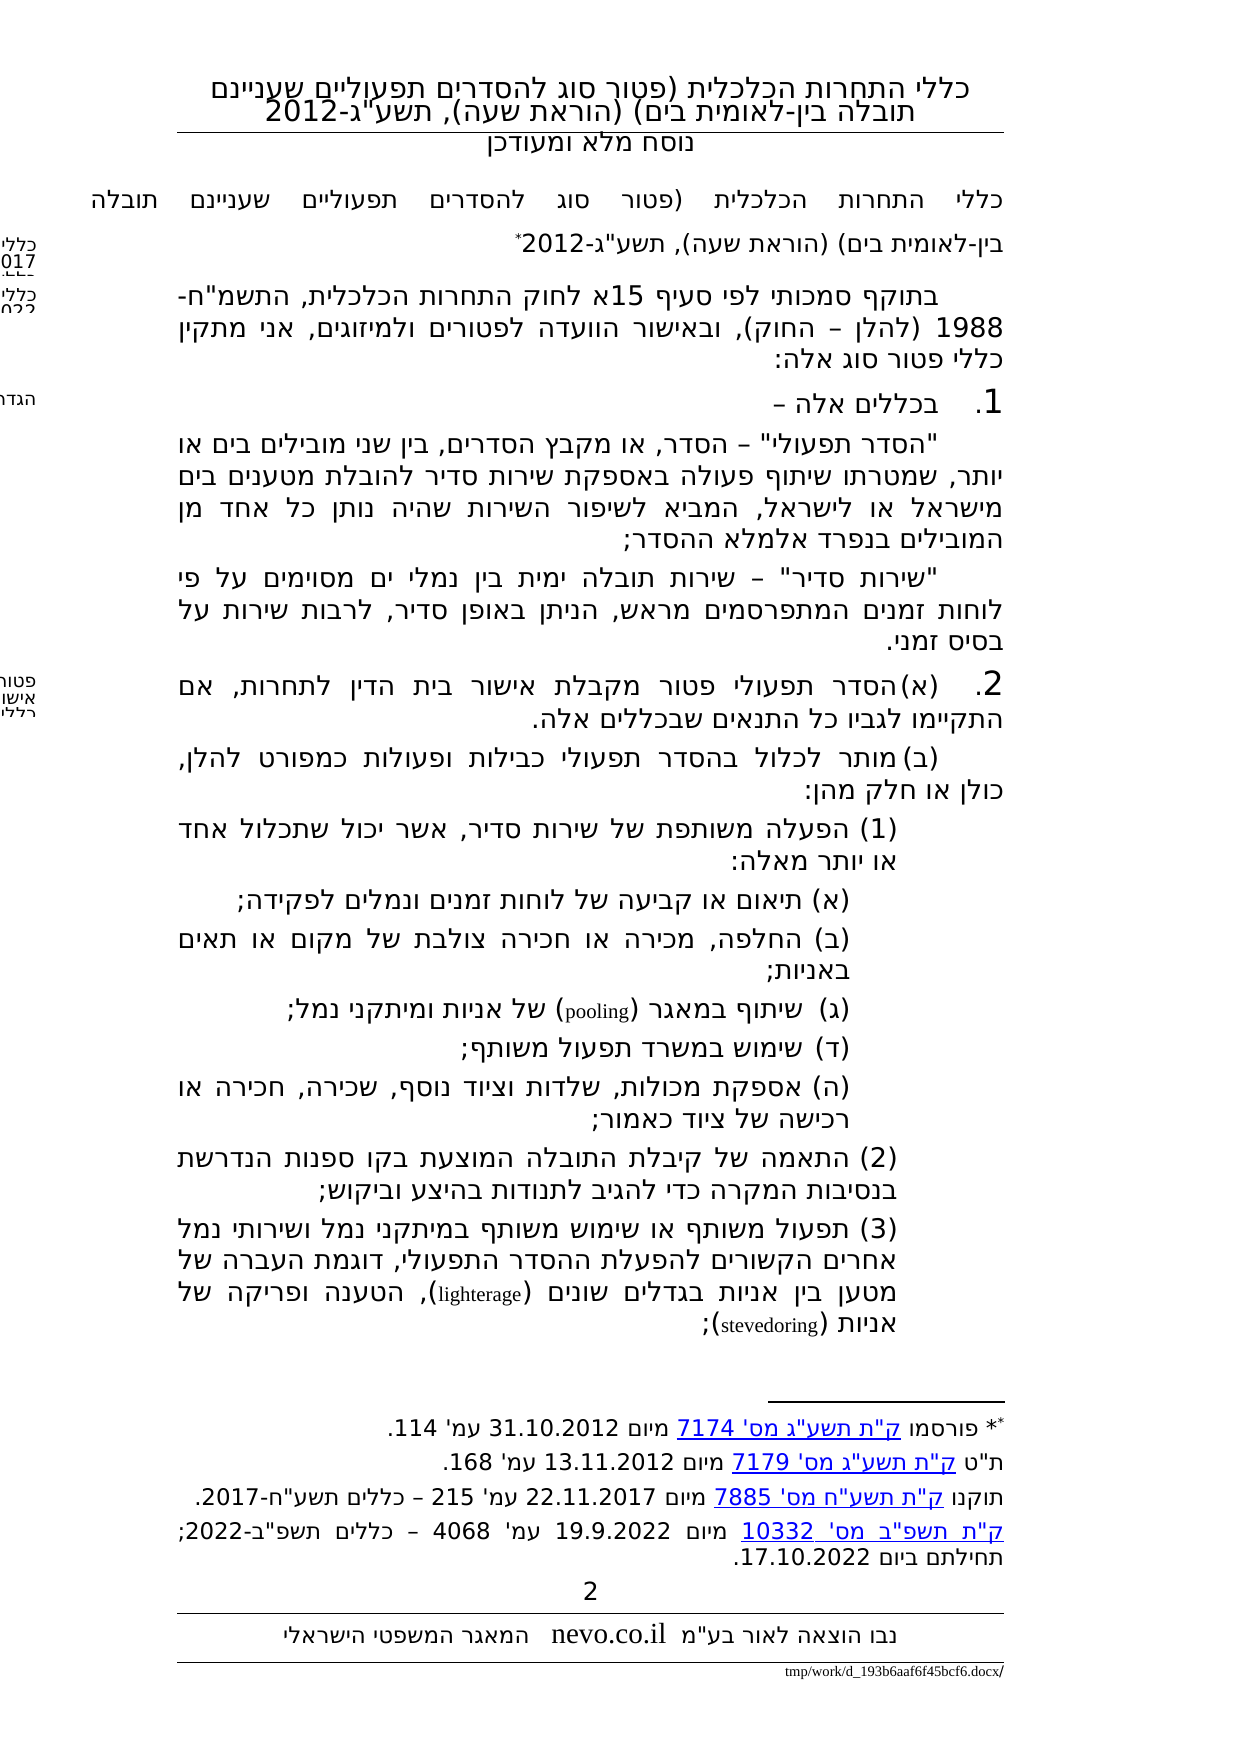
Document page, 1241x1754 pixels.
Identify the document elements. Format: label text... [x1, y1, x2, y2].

text 1. בכללים אלה – [177, 382, 1004, 421]
text "שירות סדיר" – שירות תובלה ימית בין נמלי ים מסוימים על פי לוחות זמנים המתפרסמים מראש, הניתן באופן סדיר, לרבות שירות על בסיס זמני. [177, 563, 1004, 657]
text (2) התאמה של קיבלת התובלה המוצעת בקו ספנות הנדרשת בנסיבות המקרה כדי להגיב לתנודות בהיצע וביקוש; [177, 1142, 898, 1206]
text בתוקף סמכותי לפי סעיף 15א לחוק התחרות הכלכלית, התשמ"ח-1988 (להלן – החוק), ובאישור הוועדה לפטורים ולמיזוגים, אני מתקין כללי פטור סוג אלה: [177, 280, 1004, 375]
text (1) הפעלה משותפת של שירות סדיר, אשר יכול שתכלול אחד או יותר מאלה: [177, 813, 898, 876]
text "הסדר תפעולי" – הסדר, או מקבץ הסדרים, בין שני מובילים בים או יותר, שמטרתו שיתוף פעולה באספקת שירות סדיר להובלת מטענים בים מישראל או לישראל, המביא לשיפור השירות שהיה נותן כל אחד מן המובילים בנפרד אלמלא ההסדר; [177, 429, 1004, 555]
text (ד) שימוש במשרד תפעול משותף; [177, 1033, 851, 1064]
text 2. (א) הסדר תפעולי פטור מקבלת אישור בית הדין לתחרות, אם התקיימו לגביו כל התנאים שבכללים אלה. [177, 665, 1004, 735]
text (ה) אספקת מכולות, שלדות וציוד נוסף, שכירה, חכירה או רכישה של ציוד כאמור; [177, 1072, 851, 1135]
text (א) תיאום או קביעה של לוחות זמנים ונמלים לפקידה; [177, 884, 851, 916]
text (ב) מותר לכלול בהסדר תפעולי כבילות ופעולות כמפורט להלן, כולן או חלק מהן: [177, 743, 1004, 806]
text (3) תפעול משותף או שימוש משותף במיתקני נמל ושירותי נמל אחרים הקשורים להפעלת ההסדר התפעולי, דוגמת העברה של מטען בין אניות בגדלים שונים (lighterage), הטענה ופריקה של אניות (stevedoring); [177, 1213, 898, 1339]
text (ג) שיתוף במאגר (pooling) של אניות ומיתקני נמל; [177, 994, 851, 1025]
text (ב) החלפה, מכירה או חכירה צולבת של מקום או תאים באניות; [177, 923, 851, 986]
